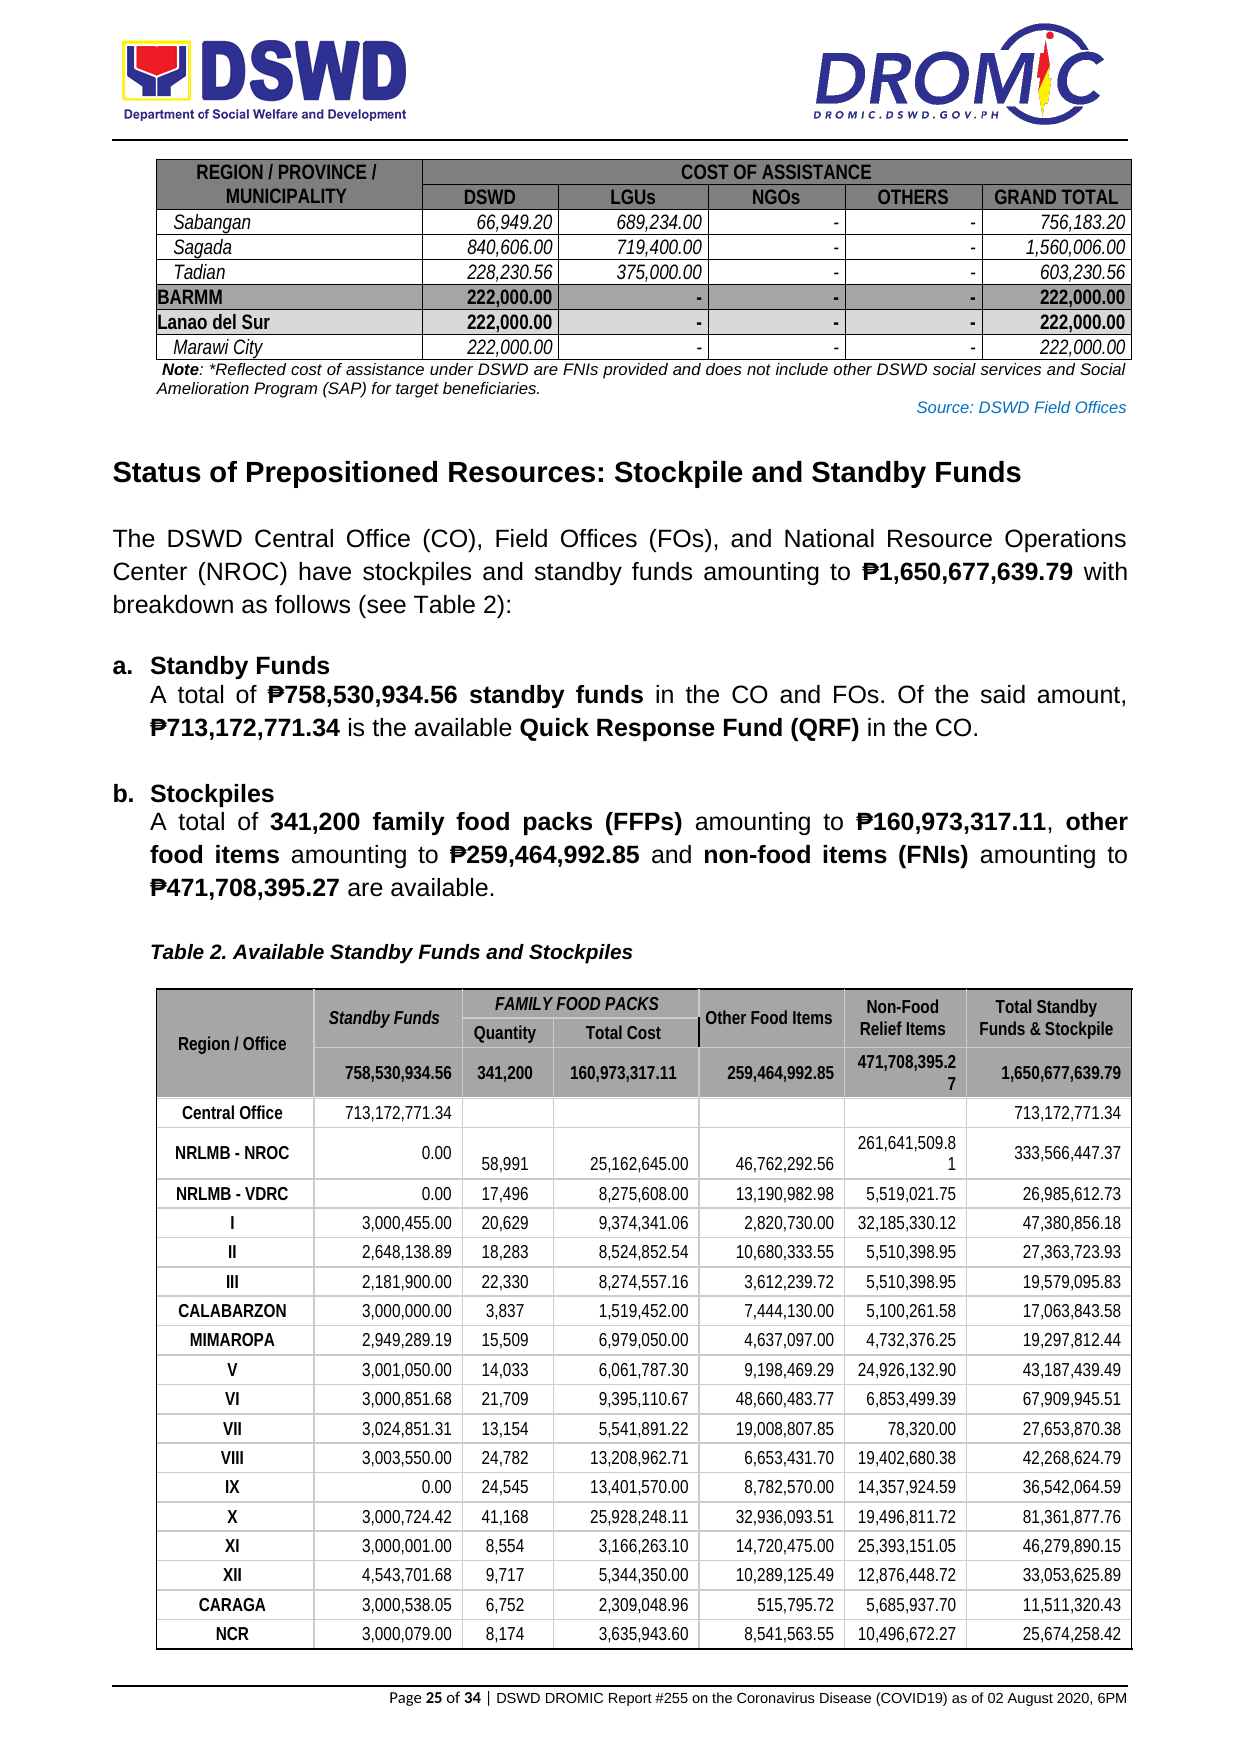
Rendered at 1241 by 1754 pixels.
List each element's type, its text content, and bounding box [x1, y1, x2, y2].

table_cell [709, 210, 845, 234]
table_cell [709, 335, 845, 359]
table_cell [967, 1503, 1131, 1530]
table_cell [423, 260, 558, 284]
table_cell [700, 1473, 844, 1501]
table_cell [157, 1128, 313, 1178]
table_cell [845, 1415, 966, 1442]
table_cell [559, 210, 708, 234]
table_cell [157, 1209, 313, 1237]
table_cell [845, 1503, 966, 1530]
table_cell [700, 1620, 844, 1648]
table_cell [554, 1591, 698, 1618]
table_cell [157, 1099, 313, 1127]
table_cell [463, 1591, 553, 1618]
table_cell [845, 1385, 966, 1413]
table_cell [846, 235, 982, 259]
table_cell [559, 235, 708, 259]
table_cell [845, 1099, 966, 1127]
picture [112, 37, 416, 125]
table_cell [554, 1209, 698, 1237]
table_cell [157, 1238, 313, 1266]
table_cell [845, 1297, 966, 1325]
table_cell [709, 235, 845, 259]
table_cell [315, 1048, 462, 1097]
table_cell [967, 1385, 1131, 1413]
text Table 2. Available Standby Funds and Stockpiles [112, 939, 1128, 963]
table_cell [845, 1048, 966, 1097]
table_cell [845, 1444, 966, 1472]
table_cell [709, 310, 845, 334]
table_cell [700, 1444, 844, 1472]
text A total of 341,200 family food packs (FFPs) amounting to ₱160,973,317.11, other food items amounting to ₱259,464,992.85 and non-food items (FNIs) amounting to ₱471,708,395.27 are available. [150, 807, 1128, 902]
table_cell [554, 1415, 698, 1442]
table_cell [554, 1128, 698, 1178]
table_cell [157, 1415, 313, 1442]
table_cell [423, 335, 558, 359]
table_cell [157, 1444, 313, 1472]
text A total of ₱758,530,934.56 standby funds in the CO and FOs. Of the said amount, ₱713,172,771.34 is the available Quick Response Fund (QRF) in the CO. [150, 679, 1128, 741]
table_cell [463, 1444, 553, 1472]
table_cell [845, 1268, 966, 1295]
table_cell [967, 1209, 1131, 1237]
list Stockpiles [112, 779, 1128, 807]
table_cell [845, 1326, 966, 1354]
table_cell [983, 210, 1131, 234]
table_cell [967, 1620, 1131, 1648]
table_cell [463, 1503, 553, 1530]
table_cell DSWD [423, 185, 558, 209]
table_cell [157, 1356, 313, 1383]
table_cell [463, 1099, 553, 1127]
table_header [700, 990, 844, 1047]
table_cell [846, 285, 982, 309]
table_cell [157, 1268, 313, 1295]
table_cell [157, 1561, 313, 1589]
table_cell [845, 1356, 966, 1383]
text Source: DSWD Field Offices [157, 398, 1128, 417]
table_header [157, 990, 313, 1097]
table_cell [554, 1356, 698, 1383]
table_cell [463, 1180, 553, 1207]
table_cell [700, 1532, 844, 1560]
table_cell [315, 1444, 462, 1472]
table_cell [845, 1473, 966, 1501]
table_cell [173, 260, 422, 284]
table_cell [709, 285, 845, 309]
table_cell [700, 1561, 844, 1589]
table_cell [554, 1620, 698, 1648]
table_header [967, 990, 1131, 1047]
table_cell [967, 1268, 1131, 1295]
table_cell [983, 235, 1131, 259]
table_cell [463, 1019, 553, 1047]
list Standby Funds [112, 651, 1128, 679]
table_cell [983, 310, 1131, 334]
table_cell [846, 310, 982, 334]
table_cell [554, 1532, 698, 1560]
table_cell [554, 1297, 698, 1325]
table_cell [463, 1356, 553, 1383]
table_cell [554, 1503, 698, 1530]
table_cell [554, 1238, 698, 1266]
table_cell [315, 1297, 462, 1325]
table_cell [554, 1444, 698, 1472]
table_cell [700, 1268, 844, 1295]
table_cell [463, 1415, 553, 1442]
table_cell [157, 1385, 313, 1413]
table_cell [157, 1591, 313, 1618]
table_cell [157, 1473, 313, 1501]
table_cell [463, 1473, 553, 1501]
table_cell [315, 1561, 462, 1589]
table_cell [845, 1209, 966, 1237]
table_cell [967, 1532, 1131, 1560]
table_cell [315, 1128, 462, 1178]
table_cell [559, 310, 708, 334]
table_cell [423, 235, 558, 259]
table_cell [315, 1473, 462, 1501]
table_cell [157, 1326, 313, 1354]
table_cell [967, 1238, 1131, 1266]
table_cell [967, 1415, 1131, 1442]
table_cell LGUs [559, 185, 708, 209]
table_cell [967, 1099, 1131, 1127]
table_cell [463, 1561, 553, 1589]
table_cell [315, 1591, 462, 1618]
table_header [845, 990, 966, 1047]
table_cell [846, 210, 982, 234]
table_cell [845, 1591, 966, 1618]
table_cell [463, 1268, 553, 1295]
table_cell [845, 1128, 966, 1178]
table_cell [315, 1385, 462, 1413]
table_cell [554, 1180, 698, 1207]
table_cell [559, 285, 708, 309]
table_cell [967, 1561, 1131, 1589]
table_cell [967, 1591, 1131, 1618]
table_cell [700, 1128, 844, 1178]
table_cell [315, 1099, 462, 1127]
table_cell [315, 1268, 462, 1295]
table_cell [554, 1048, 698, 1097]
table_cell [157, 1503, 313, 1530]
text Note: *Reflected cost of assistance under DSWD are FNIs provided and does not include other DSWD social services and Social Amelioration Program (SAP) for target beneficiaries. [157, 360, 1128, 398]
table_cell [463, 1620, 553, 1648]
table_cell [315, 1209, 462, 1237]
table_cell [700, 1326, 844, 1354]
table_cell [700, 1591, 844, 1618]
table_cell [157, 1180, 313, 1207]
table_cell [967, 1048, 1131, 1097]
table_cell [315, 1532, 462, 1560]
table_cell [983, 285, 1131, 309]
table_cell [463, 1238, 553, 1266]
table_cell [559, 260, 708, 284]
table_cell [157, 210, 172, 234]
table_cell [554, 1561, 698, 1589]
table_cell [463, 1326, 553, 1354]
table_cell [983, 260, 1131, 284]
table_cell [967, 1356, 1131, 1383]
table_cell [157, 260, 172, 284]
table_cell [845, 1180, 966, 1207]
text Status of Prepositioned Resources: Stockpile and Standby Funds [112, 456, 1128, 489]
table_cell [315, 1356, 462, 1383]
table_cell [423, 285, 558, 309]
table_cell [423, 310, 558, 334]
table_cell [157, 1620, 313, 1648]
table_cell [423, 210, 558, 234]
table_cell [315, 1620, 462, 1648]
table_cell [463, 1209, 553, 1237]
table_header COST OF ASSISTANCE [423, 160, 1131, 184]
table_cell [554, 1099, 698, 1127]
picture [781, 23, 1133, 125]
table_cell NGOs [709, 185, 845, 209]
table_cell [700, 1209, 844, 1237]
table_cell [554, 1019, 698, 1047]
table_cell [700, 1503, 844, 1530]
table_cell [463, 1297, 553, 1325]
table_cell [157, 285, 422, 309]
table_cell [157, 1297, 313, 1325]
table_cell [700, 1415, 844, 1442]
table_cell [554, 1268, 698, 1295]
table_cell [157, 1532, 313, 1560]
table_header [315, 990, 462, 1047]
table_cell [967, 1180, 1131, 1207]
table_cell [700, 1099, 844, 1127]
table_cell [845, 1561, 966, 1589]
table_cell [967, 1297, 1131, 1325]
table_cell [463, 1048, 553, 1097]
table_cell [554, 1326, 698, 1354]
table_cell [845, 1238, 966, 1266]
table_header REGION / PROVINCE / MUNICIPALITY [157, 160, 422, 209]
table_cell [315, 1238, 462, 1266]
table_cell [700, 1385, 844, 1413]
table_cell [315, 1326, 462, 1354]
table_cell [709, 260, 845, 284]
text The DSWD Central Office (CO), Field Offices (FOs), and National Resource Operations Center (NROC) have stockpiles and standby funds amounting to ₱1,650,677,639.79 with breakdown as follows (see Table 2): [112, 524, 1128, 619]
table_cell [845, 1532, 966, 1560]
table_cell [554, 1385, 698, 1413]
table_cell GRAND TOTAL [983, 185, 1131, 209]
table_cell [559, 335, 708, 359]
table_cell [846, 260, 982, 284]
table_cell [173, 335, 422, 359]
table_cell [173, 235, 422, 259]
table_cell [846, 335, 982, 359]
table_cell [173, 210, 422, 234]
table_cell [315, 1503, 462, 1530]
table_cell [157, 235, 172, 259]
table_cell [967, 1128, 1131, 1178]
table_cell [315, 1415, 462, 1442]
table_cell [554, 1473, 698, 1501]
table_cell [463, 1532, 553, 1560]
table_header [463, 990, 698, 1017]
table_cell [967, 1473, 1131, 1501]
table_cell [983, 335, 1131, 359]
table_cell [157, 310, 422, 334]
table_cell OTHERS [846, 185, 982, 209]
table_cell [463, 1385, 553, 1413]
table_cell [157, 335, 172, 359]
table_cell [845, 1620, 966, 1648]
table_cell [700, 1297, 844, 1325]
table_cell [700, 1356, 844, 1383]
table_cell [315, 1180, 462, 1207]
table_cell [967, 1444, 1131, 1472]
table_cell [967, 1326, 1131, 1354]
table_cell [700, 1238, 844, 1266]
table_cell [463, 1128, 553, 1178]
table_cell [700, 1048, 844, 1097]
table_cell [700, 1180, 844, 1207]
